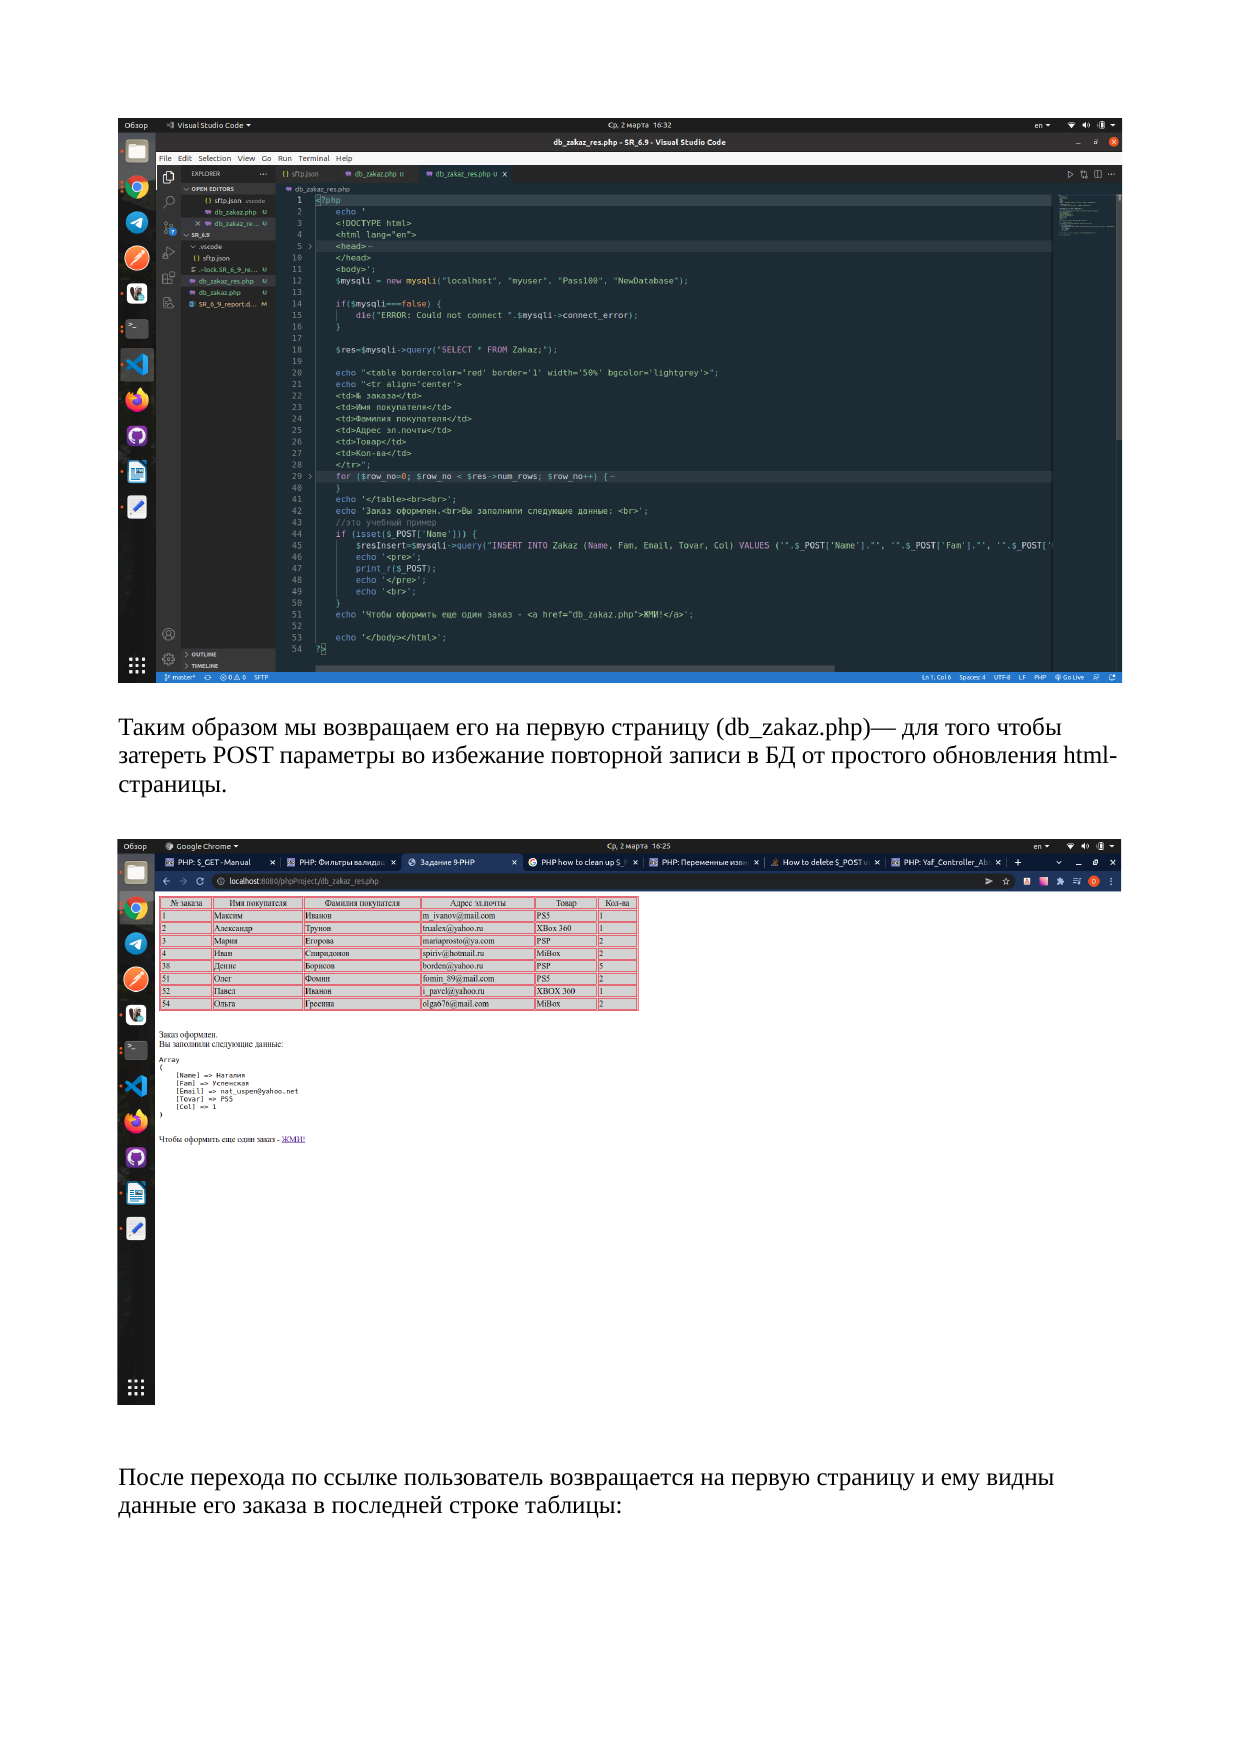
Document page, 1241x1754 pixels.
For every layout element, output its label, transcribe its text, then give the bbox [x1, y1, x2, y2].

text После перехода по ссылке пользователь возвращается на первую страницу и ему видны данные его заказа в последней строке таблицы: [118, 1462, 1122, 1519]
picture [118, 118, 1123, 683]
picture [117, 839, 1122, 1405]
text Таким образом мы возвращаем его на первую страницу (db_zakaz.php)— для того чтобы затереть POST параметры во избежание повторной записи в БД от простого обновления html-cтраницы. [118, 712, 1122, 798]
